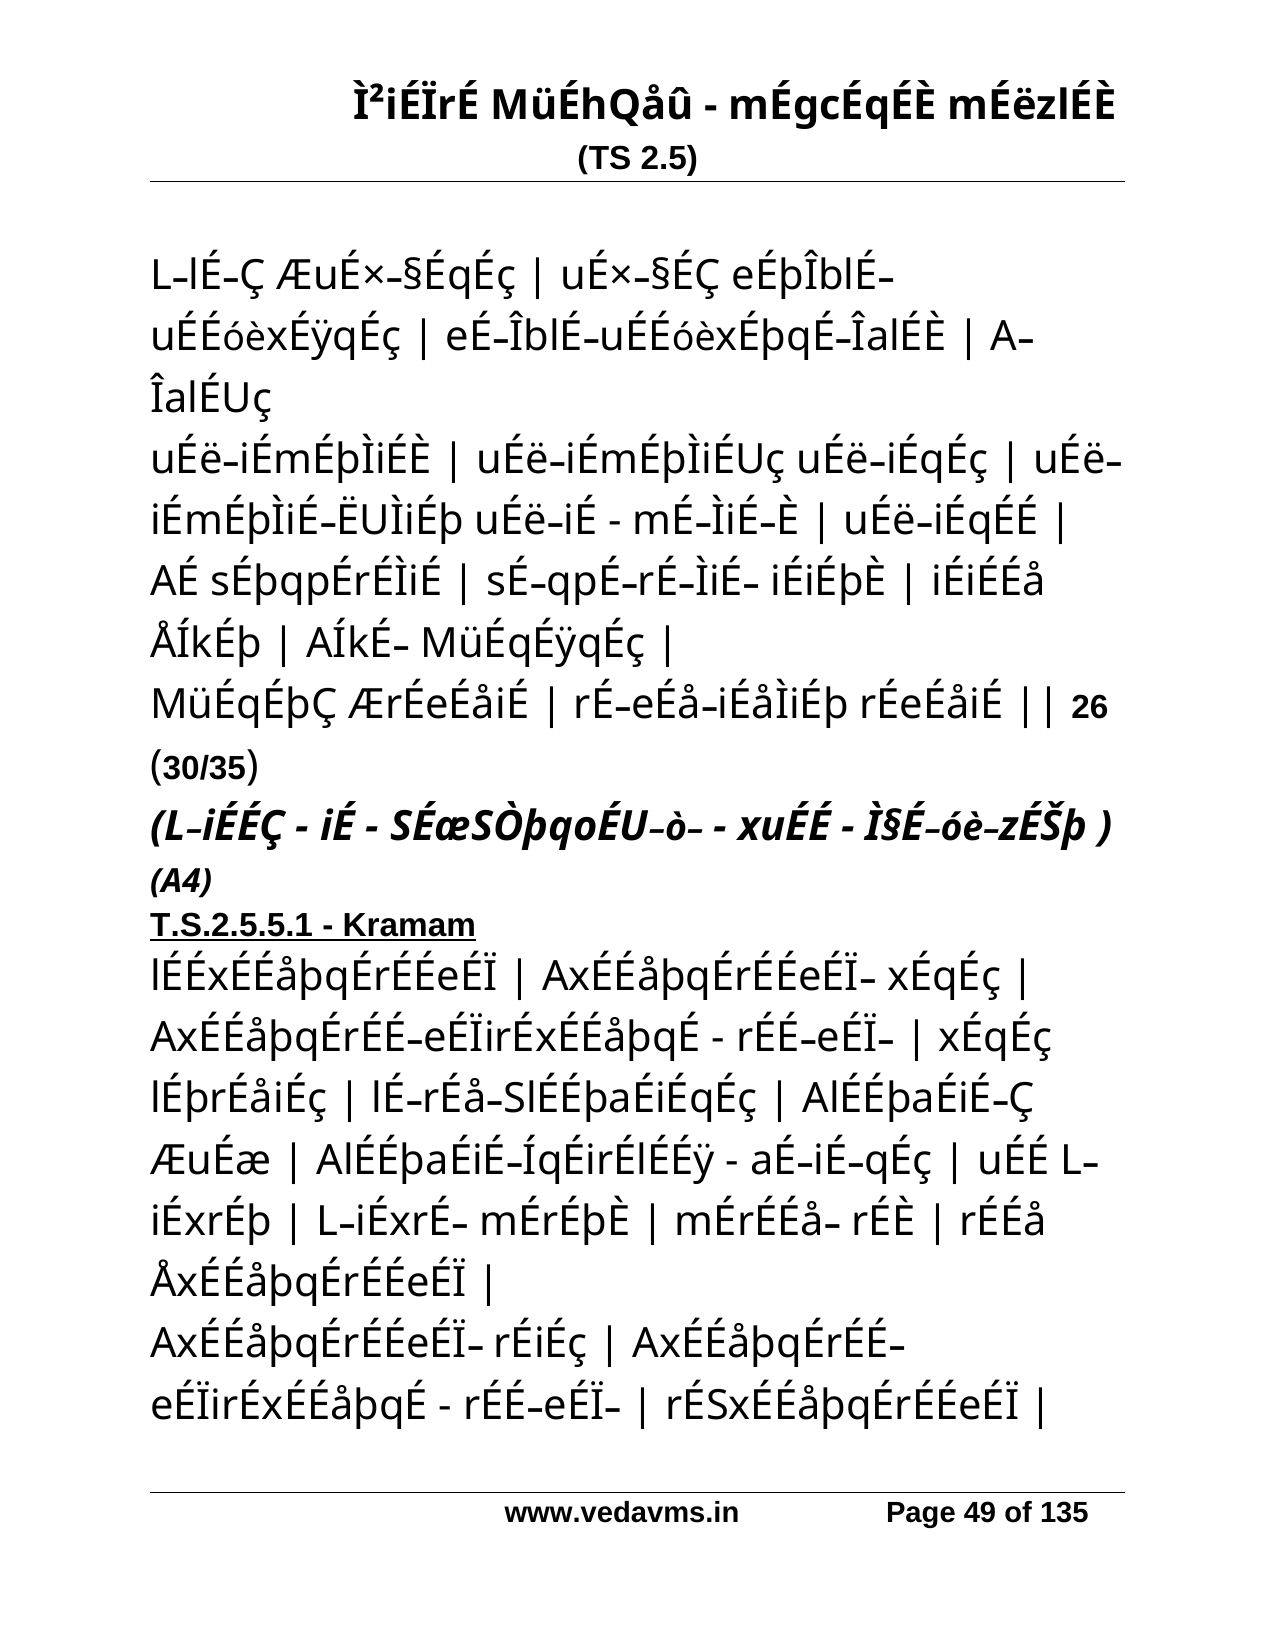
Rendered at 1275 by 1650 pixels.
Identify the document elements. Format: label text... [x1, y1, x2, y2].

text lÉÉxÉÉåþqÉrÉÉeÉÏ | AxÉÉåþqÉrÉÉeÉÏ– xÉqÉç | AxÉÉåþqÉrÉÉ–eÉÏirÉxÉÉåþqÉ - rÉÉ–eÉÏ– | xÉqÉç lÉþrÉåiÉç | lÉ–rÉå–SlÉÉþaÉiÉqÉç | AlÉÉþaÉiÉ–Ç ÆuÉæ | AlÉÉþaÉiÉ–ÍqÉirÉlÉÉÿ - aÉ–iÉ–qÉç | uÉÉ L–iÉxrÉþ | L–iÉxrÉ– mÉrÉþÈ | mÉrÉÉå– rÉÈ | rÉÉå ÅxÉÉåþqÉrÉÉeÉÏ | [150, 946, 1125, 1309]
text T.S.2.5.5.1 - Kramam [150, 906, 1094, 944]
text L–lÉ–Ç ÆuÉ×–§ÉqÉç | uÉ×–§ÉÇ eÉþÎblÉ–uÉÉóèxÉÿqÉç | eÉ–ÎblÉ–uÉÉóèxÉþqÉ–ÎalÉÈ | A–ÎalÉUç [150, 245, 1125, 424]
text uÉë–iÉmÉþÌiÉÈ | uÉë–iÉmÉþÌiÉUç uÉë–iÉqÉç | uÉë–iÉmÉþÌiÉ–ËUÌiÉþ uÉë–iÉ - mÉ–ÌiÉ–È | uÉë–iÉqÉÉ | [150, 429, 1125, 547]
text MüÉqÉþÇ ÆrÉeÉåiÉ | rÉ–eÉå–iÉåÌiÉþ rÉeÉåiÉ || 26 (30/35) [150, 674, 1125, 792]
text AÉ sÉþqpÉrÉÌiÉ | sÉ–qpÉ–rÉ–ÌiÉ– iÉiÉþÈ | iÉiÉÉå ÅÍkÉþ | AÍkÉ– MüÉqÉÿqÉç | [150, 551, 1125, 669]
text (L–iÉÉÇ - iÉ - SÉæSÒþqoÉU–ò– - xuÉÉ - Ì§É–óè–zÉŠþ ) (A4) [150, 796, 1125, 902]
